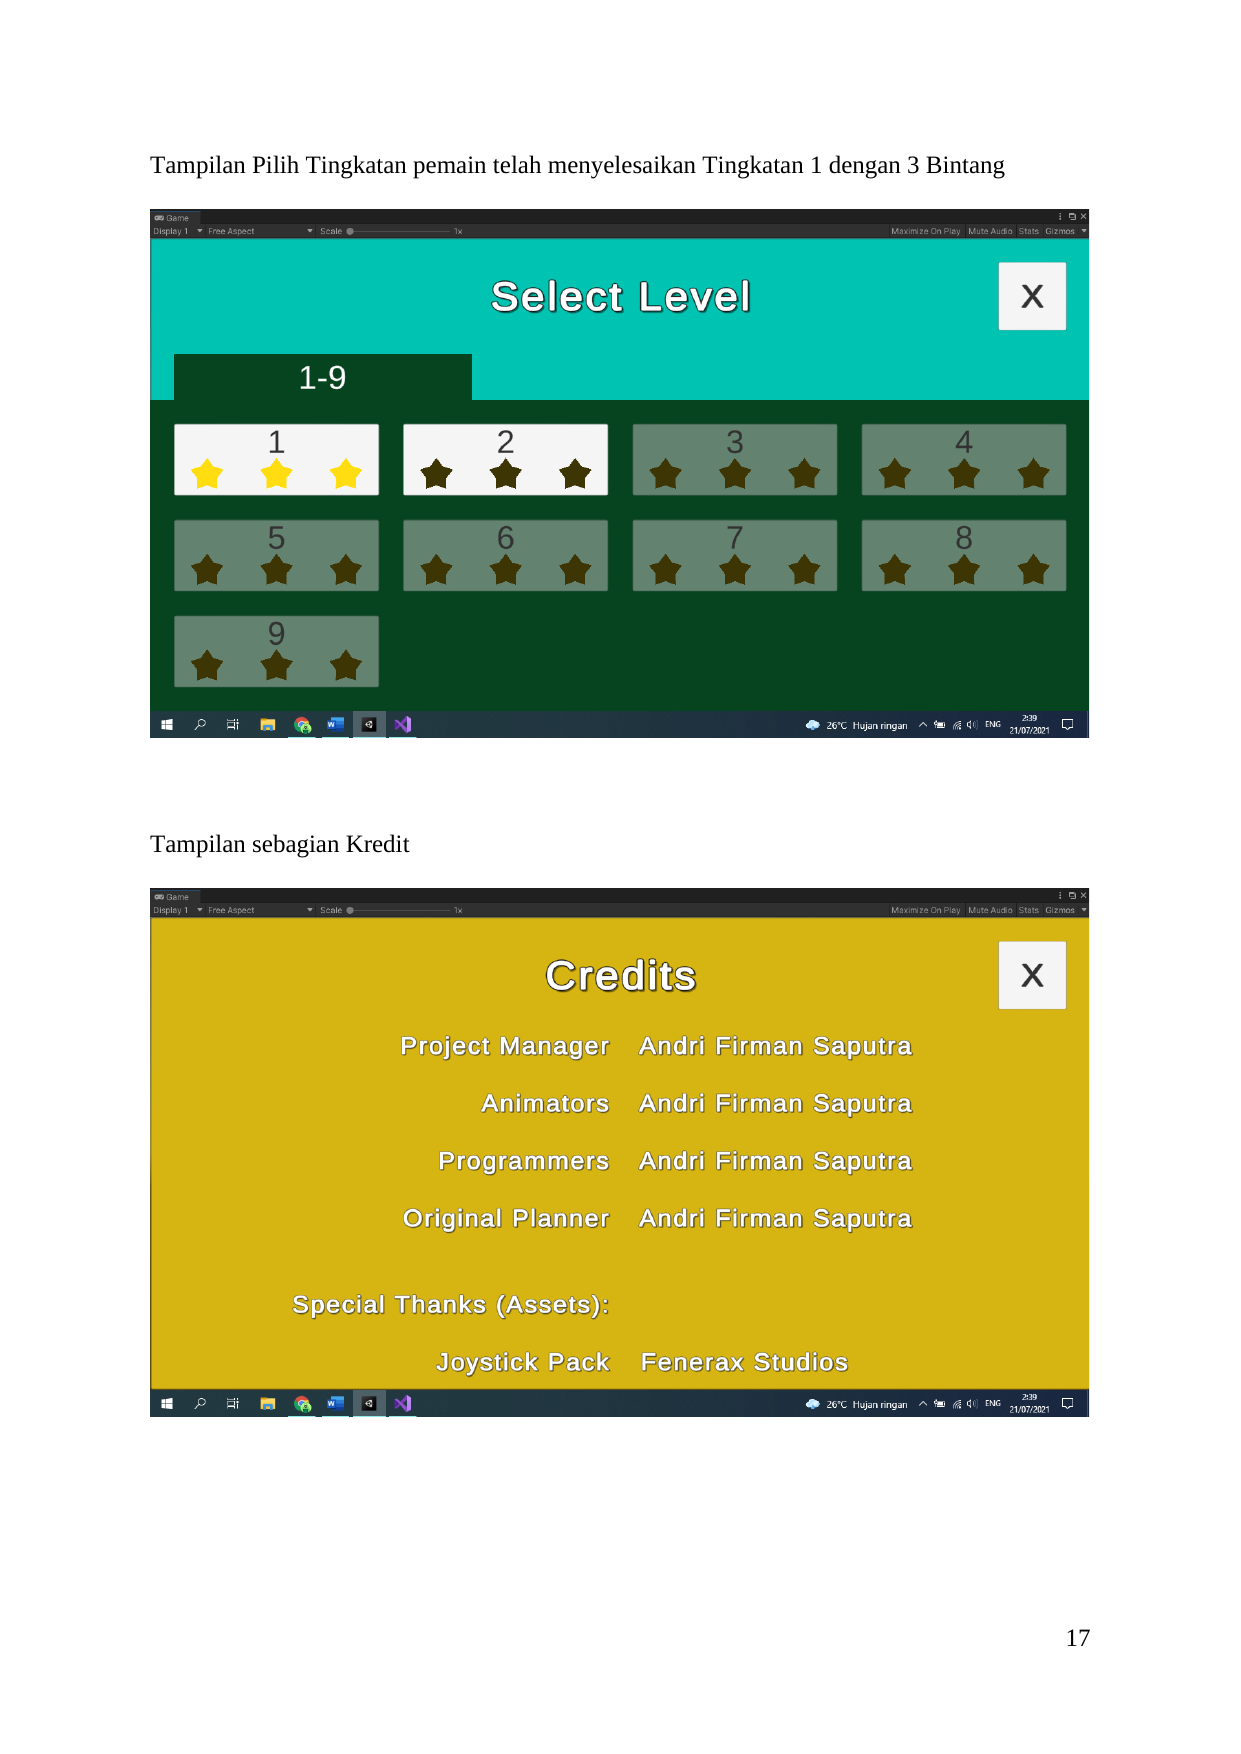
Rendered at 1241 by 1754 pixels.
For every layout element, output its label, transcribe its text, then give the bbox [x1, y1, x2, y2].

picture [150, 888, 1090, 1417]
picture [150, 209, 1090, 738]
text Tampilan Pilih Tingkatan pemain telah menyelesaikan Tingkatan 1 dengan 3 Bintang [150, 150, 1090, 179]
text Tampilan sebagian Kredit [150, 829, 1090, 858]
